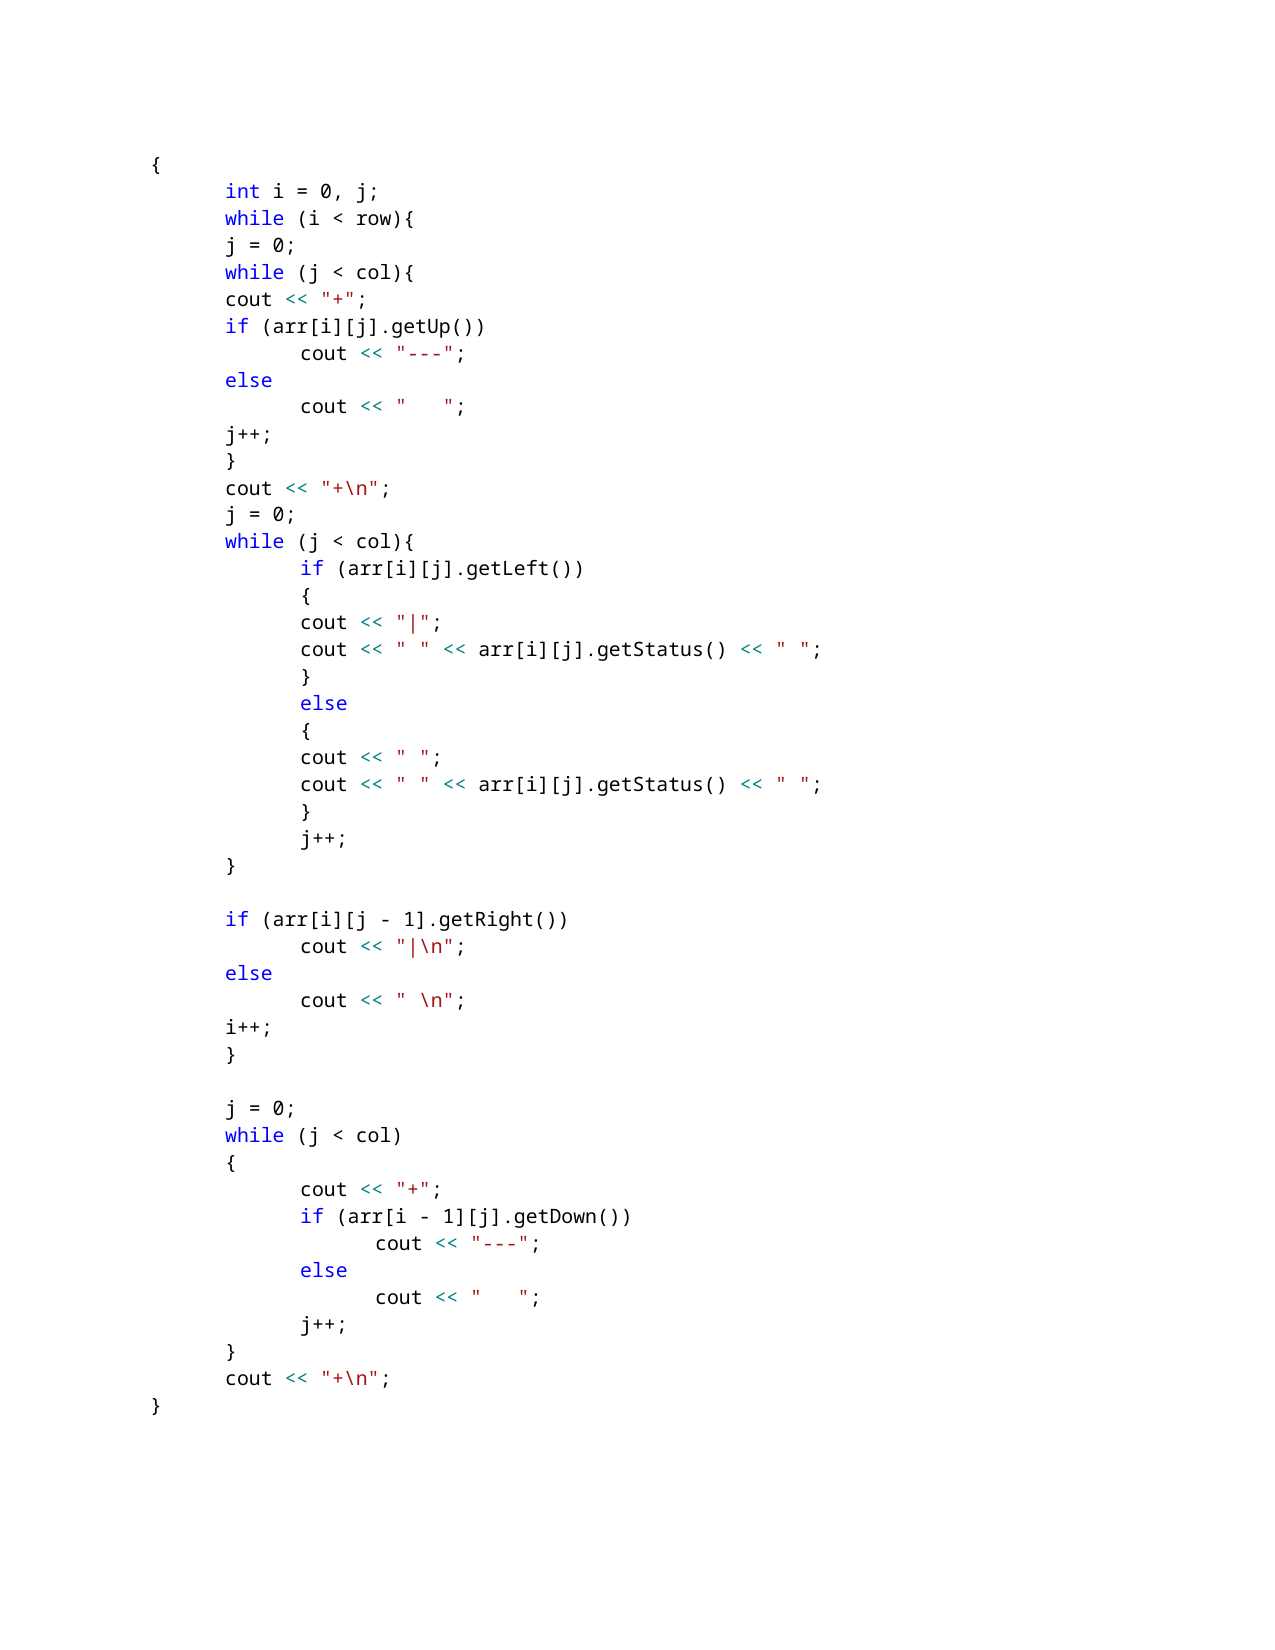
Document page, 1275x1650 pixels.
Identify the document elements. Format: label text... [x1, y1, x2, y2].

text cout << "---"; [150, 1229, 1125, 1256]
text { [150, 582, 1125, 609]
text int i = 0, j; [150, 177, 1125, 204]
text cout << " "; [150, 743, 1125, 771]
text cout << "+"; [150, 285, 1125, 312]
text } [150, 1040, 1125, 1067]
text cout << "|\n"; [150, 932, 1125, 959]
text } [150, 447, 1125, 474]
text } [150, 797, 1125, 824]
text while (j < col){ [150, 258, 1125, 285]
text j = 0; [150, 1094, 1125, 1121]
text cout << " " << arr[i][j].getStatus() << " "; [150, 771, 1125, 797]
text else [150, 959, 1125, 986]
text { [150, 1148, 1125, 1175]
text { [150, 150, 1125, 177]
text while (i < row){ [150, 204, 1125, 231]
text while (j < col){ [150, 528, 1125, 555]
text j = 0; [150, 231, 1125, 258]
text } [150, 663, 1125, 689]
text j++; [150, 1310, 1125, 1337]
text j++; [150, 824, 1125, 851]
text if (arr[i][j].getLeft()) [150, 555, 1125, 582]
text cout << "|"; [150, 609, 1125, 636]
text if (arr[i - 1][j].getDown()) [150, 1202, 1125, 1229]
text while (j < col) [150, 1121, 1125, 1148]
text if (arr[i][j].getUp()) [150, 312, 1125, 339]
text i++; [150, 1013, 1125, 1040]
text } [150, 1391, 1087, 1418]
text } [150, 851, 1125, 878]
text cout << " "; [150, 393, 1125, 420]
text else [150, 366, 1125, 393]
text cout << " " << arr[i][j].getStatus() << " "; [150, 636, 1125, 663]
text cout << " "; [150, 1283, 1125, 1310]
text cout << "+"; [150, 1175, 1125, 1202]
text } [150, 1337, 1125, 1364]
text cout << "+\n"; [150, 1364, 1125, 1391]
text else [150, 689, 1125, 717]
text cout << "+\n"; [150, 474, 1125, 501]
text cout << " \n"; [150, 986, 1125, 1013]
text else [150, 1256, 1125, 1283]
text if (arr[i][j - 1].getRight()) [150, 905, 1125, 932]
text { [150, 717, 1125, 743]
text j = 0; [150, 501, 1125, 528]
text cout << "---"; [150, 339, 1125, 366]
text j++; [150, 420, 1125, 447]
